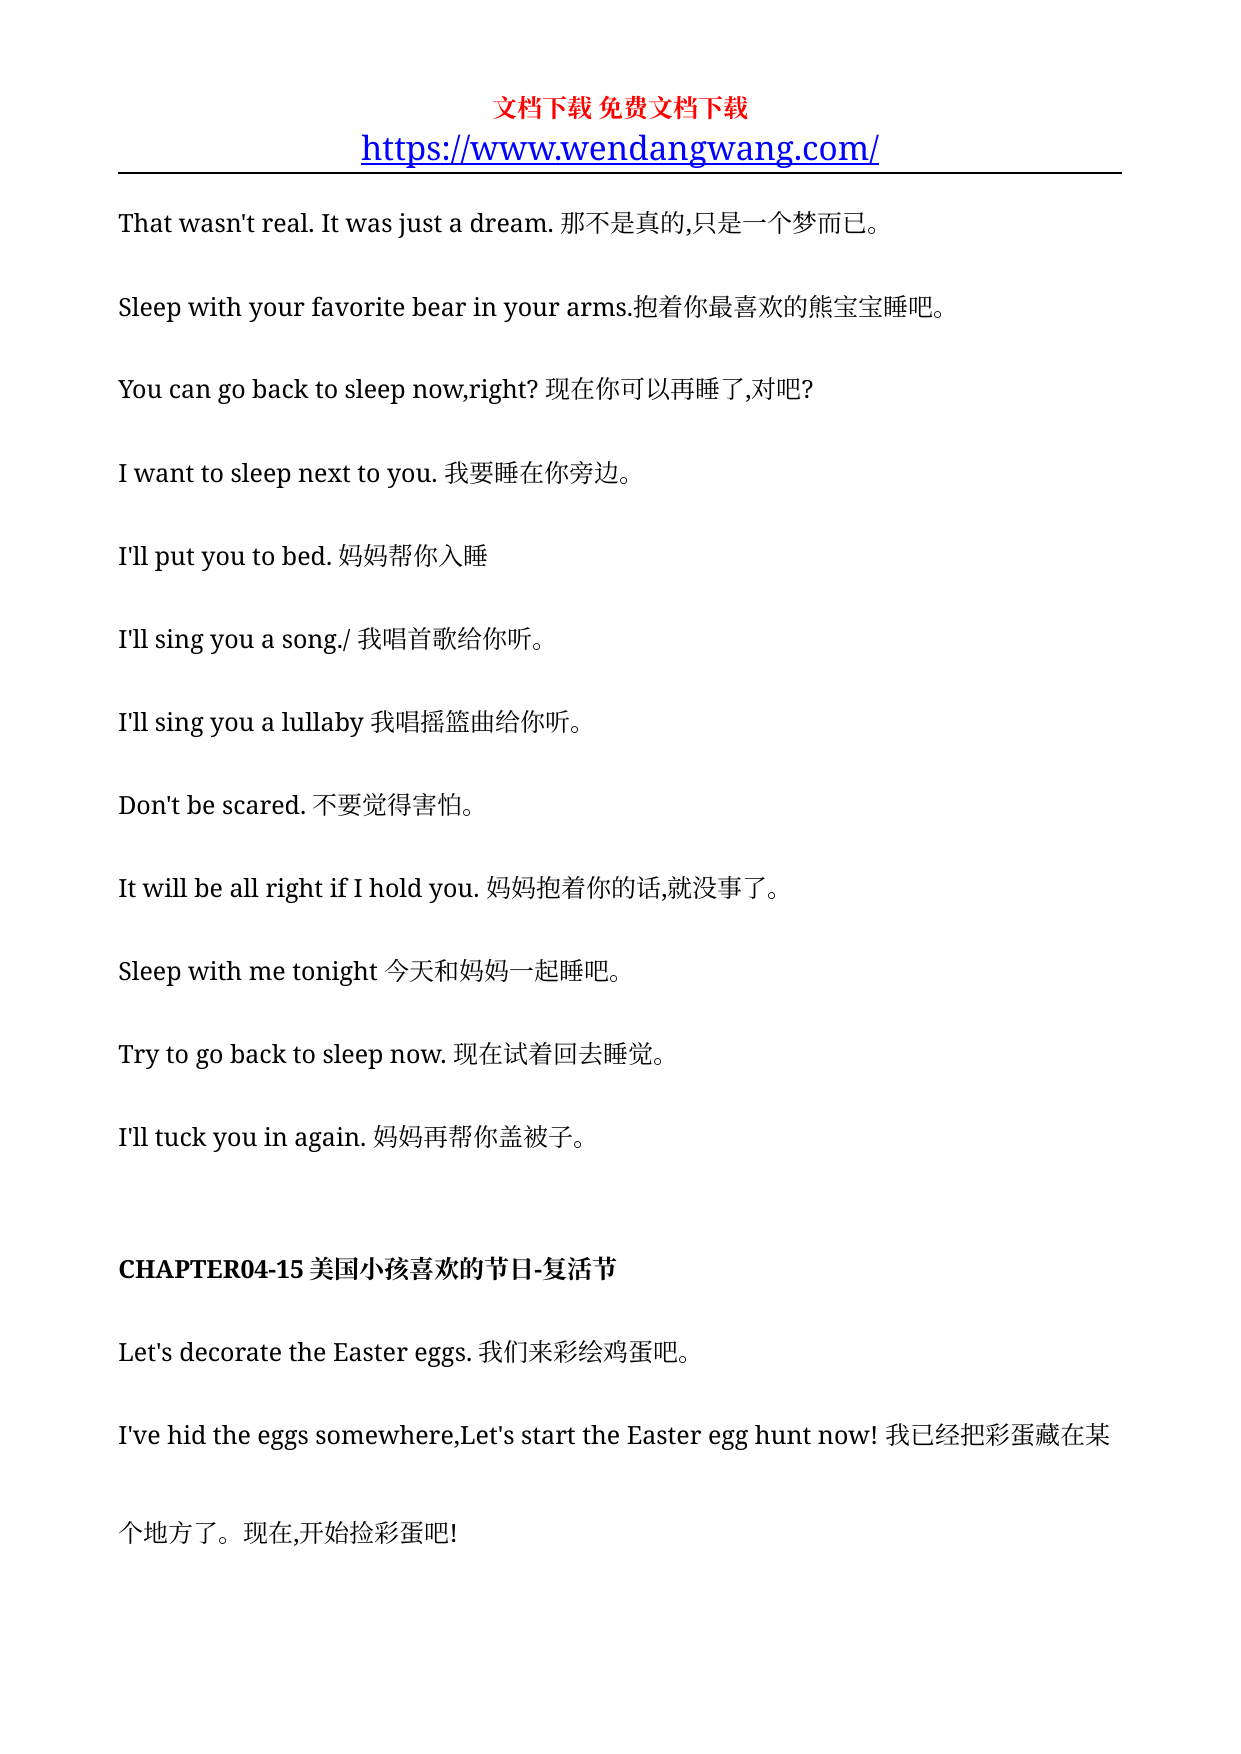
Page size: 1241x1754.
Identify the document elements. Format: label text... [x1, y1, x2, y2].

text You can go back to sleep now,right? 现在你可以再睡了,对吧? [118, 356, 1122, 421]
text Try to go back to sleep now. 现在试着回去睡觉。 [118, 1020, 1122, 1085]
text Don't be scared. 不要觉得害怕。 [118, 771, 1122, 836]
text I'll put you to bed. 妈妈帮你入睡 [118, 522, 1122, 587]
text Sleep with your favorite bear in your arms.抱着你最喜欢的熊宝宝睡吧。 [118, 273, 1122, 338]
text That wasn't real. It was just a dream. 那不是真的,只是一个梦而已。 [118, 190, 1122, 255]
text Let's decorate the Easter eggs. 我们来彩绘鸡蛋吧。 [118, 1318, 1122, 1383]
text CHAPTER04-15美国小孩喜欢的节日-复活节 [118, 1235, 1122, 1300]
text Sleep with me tonight 今天和妈妈一起睡吧。 [118, 937, 1122, 1002]
text I'll tuck you in again. 妈妈再帮你盖被子。 [118, 1103, 1122, 1168]
text It will be all right if I hold you. 妈妈抱着你的话,就没事了。 [118, 854, 1122, 919]
text I've hid the eggs somewhere,Let's start the Easter egg hunt now! 我已经把彩蛋藏在某个地方了。现在,开始捡彩蛋吧! [118, 1401, 1122, 1564]
text I'll sing you a lullaby 我唱摇篮曲给你听。 [118, 688, 1122, 753]
text I'll sing you a song./ 我唱首歌给你听。 [118, 605, 1122, 670]
text I want to sleep next to you. 我要睡在你旁边。 [118, 439, 1122, 504]
